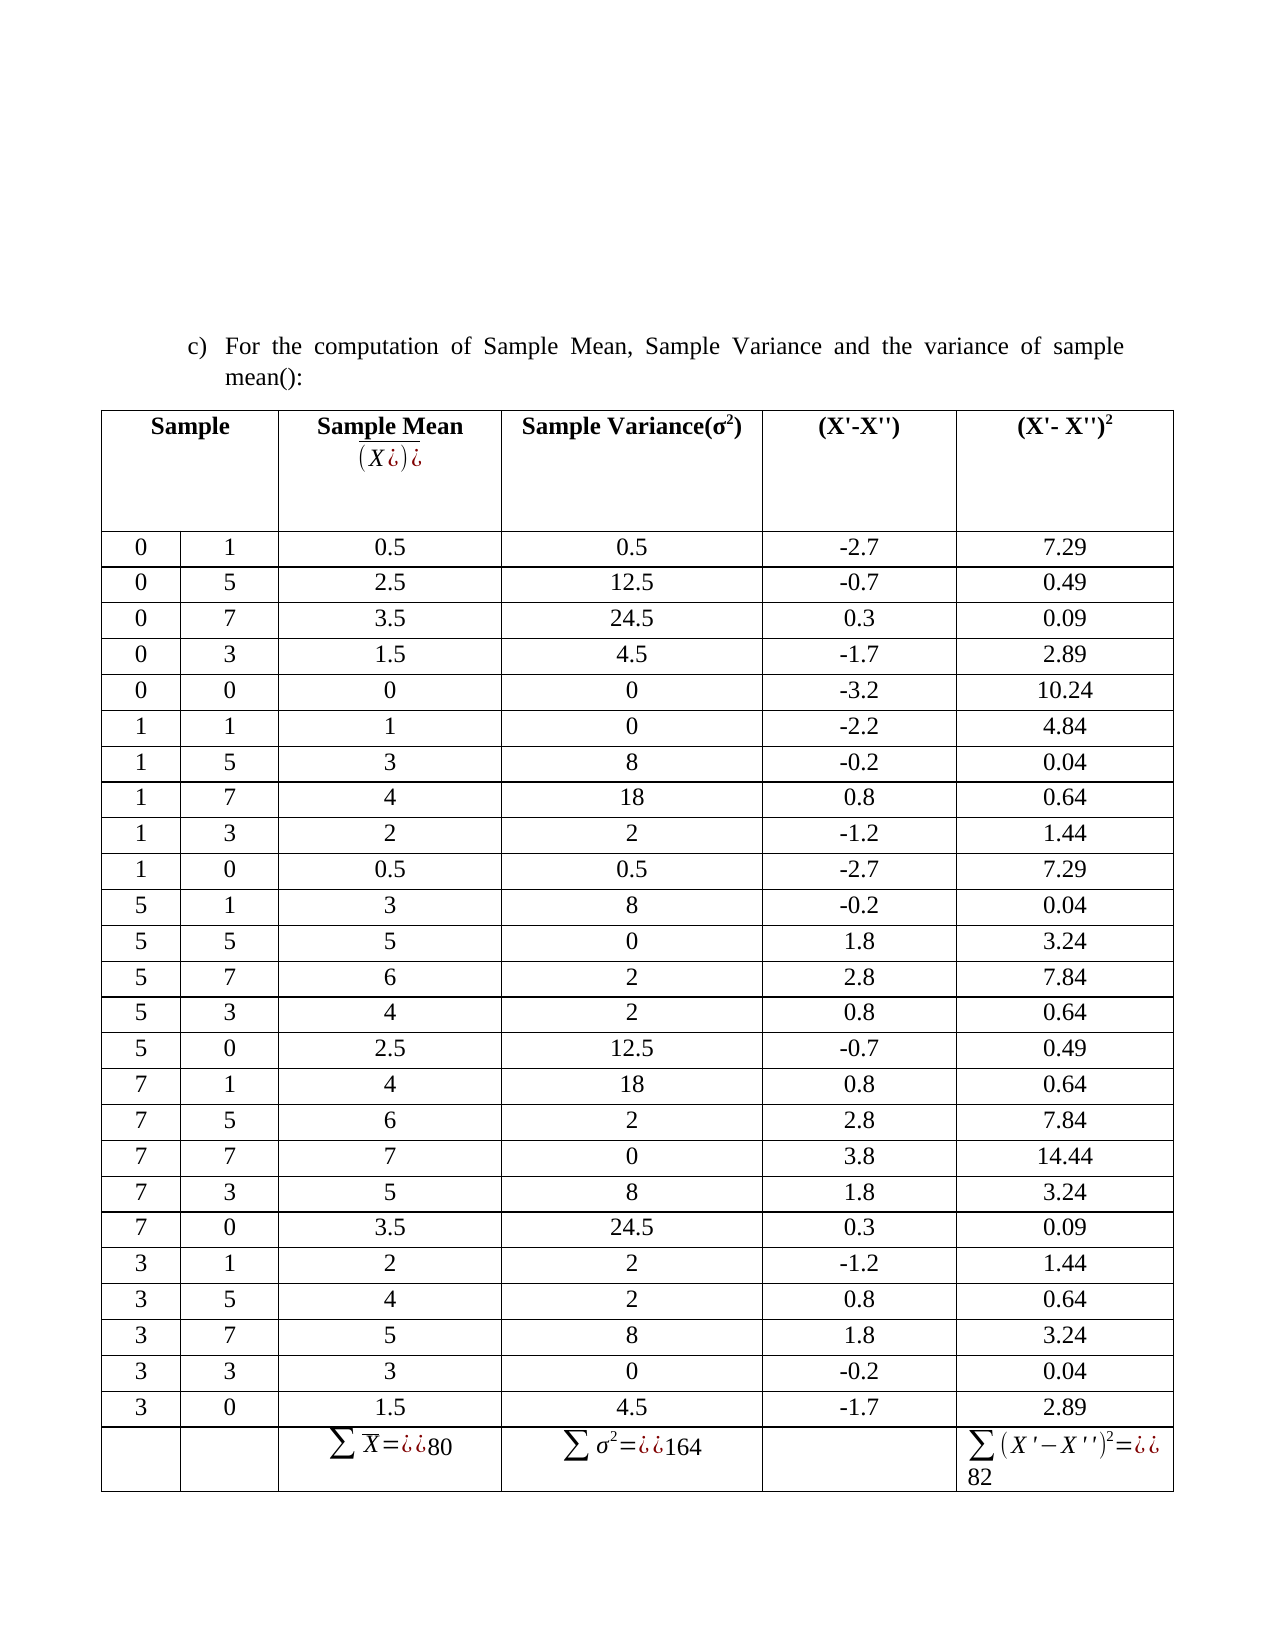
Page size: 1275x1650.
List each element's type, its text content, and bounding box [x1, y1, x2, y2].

table_cell 1 [102, 783, 180, 817]
table_cell 0.5 [502, 532, 762, 566]
table_cell 3 [181, 818, 278, 853]
table_cell 5 [102, 962, 180, 996]
table_cell 1 [181, 1248, 278, 1283]
table_cell -2.7 [763, 854, 956, 889]
table_cell 0 [181, 1213, 278, 1247]
table_cell -1.2 [763, 1248, 956, 1283]
table_cell 2 [502, 1248, 762, 1283]
table_cell 7.84 [957, 1105, 1173, 1140]
table_header Sample Variance(σ2) [502, 411, 762, 531]
table_cell 18 [502, 783, 762, 817]
table_cell 5 [181, 568, 278, 602]
table_header Sample [102, 411, 278, 531]
table_cell 3 [181, 1356, 278, 1391]
table_cell 0 [102, 532, 180, 566]
table_cell -3.2 [763, 675, 956, 710]
table_cell 0.8 [763, 783, 956, 817]
table_cell 0 [102, 639, 180, 674]
table_cell 3.24 [957, 926, 1173, 961]
table_cell [102, 1428, 180, 1491]
table_cell 82 [957, 1428, 1173, 1491]
table_cell 3.5 [279, 1213, 501, 1247]
table_cell 1 [279, 711, 501, 746]
table_header (X'- X'')2 [957, 411, 1173, 531]
table_cell -1.2 [763, 818, 956, 853]
table_cell 0.04 [957, 1356, 1173, 1391]
table_cell 5 [181, 926, 278, 961]
table_cell 3 [102, 1284, 180, 1319]
table_cell 0 [181, 1033, 278, 1068]
table_cell 6 [279, 1105, 501, 1140]
table_cell 24.5 [502, 1213, 762, 1247]
table_cell 3 [181, 639, 278, 674]
table_cell 5 [102, 998, 180, 1032]
table_cell 0.04 [957, 890, 1173, 925]
table_cell 1 [181, 711, 278, 746]
table_cell 3 [181, 998, 278, 1032]
table_cell 0 [181, 1392, 278, 1426]
table_cell 6 [279, 962, 501, 996]
table_cell 3 [279, 747, 501, 781]
table_cell 12.5 [502, 568, 762, 602]
table_cell 0.8 [763, 1284, 956, 1319]
table_cell 2.5 [279, 1033, 501, 1068]
table_cell 2 [502, 818, 762, 853]
table_cell 4 [279, 998, 501, 1032]
table_cell 1 [102, 818, 180, 853]
table_cell 0.64 [957, 783, 1173, 817]
table_cell 2 [279, 1248, 501, 1283]
table_cell 0.64 [957, 1284, 1173, 1319]
table_cell 2 [502, 1105, 762, 1140]
table_cell 1.5 [279, 639, 501, 674]
table_cell 0 [502, 926, 762, 961]
table_header Sample Mean [279, 411, 501, 531]
table_cell 2.89 [957, 639, 1173, 674]
table_cell 0.49 [957, 1033, 1173, 1068]
table_cell -0.2 [763, 890, 956, 925]
table_cell -0.7 [763, 568, 956, 602]
table_cell 8 [502, 1320, 762, 1355]
table_cell 12.5 [502, 1033, 762, 1068]
table_cell -0.7 [763, 1033, 956, 1068]
table_cell 0 [502, 1141, 762, 1176]
table_cell 7 [102, 1105, 180, 1140]
table_cell 0 [181, 854, 278, 889]
table_cell 1 [102, 711, 180, 746]
table_cell 0.5 [279, 532, 501, 566]
table_cell 0.3 [763, 1213, 956, 1247]
table_cell -1.7 [763, 639, 956, 674]
table_cell 3 [279, 890, 501, 925]
table_cell 0.8 [763, 1069, 956, 1104]
table_cell 2 [502, 998, 762, 1032]
table_cell 0.09 [957, 1213, 1173, 1247]
table_cell 3 [102, 1248, 180, 1283]
table_header (X'-X'') [763, 411, 956, 531]
table_cell 1 [102, 747, 180, 781]
table_cell 5 [102, 890, 180, 925]
table_cell 0 [279, 675, 501, 710]
table_cell 2 [502, 1284, 762, 1319]
table_cell 7 [181, 603, 278, 638]
table_cell 0 [102, 568, 180, 602]
table_cell 1 [181, 532, 278, 566]
table_cell -2.2 [763, 711, 956, 746]
table_cell 0.49 [957, 568, 1173, 602]
table_cell 1.8 [763, 1177, 956, 1211]
table_cell 24.5 [502, 603, 762, 638]
table_cell 0.5 [279, 854, 501, 889]
table_cell 5 [279, 1177, 501, 1211]
table_cell 0 [502, 711, 762, 746]
table_cell 0 [102, 675, 180, 710]
table_cell 7.29 [957, 532, 1173, 566]
table_cell 1.44 [957, 1248, 1173, 1283]
table_cell 7 [102, 1069, 180, 1104]
table_cell 3.24 [957, 1320, 1173, 1355]
table_cell 0 [181, 675, 278, 710]
table_cell 5 [279, 1320, 501, 1355]
table_cell 3 [181, 1177, 278, 1211]
table_cell 3.5 [279, 603, 501, 638]
table_cell 4 [279, 783, 501, 817]
table_cell 3 [102, 1356, 180, 1391]
table_cell -2.7 [763, 532, 956, 566]
table_cell -0.2 [763, 1356, 956, 1391]
table_cell 4.5 [502, 1392, 762, 1426]
table_cell 5 [279, 926, 501, 961]
table_cell 0.64 [957, 998, 1173, 1032]
table_cell 2 [502, 962, 762, 996]
table_cell 0.04 [957, 747, 1173, 781]
table_cell 7 [102, 1141, 180, 1176]
table_cell 8 [502, 890, 762, 925]
table_cell 3.24 [957, 1177, 1173, 1211]
table_cell 80 [279, 1428, 501, 1491]
table_cell [181, 1428, 278, 1491]
table_cell 18 [502, 1069, 762, 1104]
table_cell 3 [279, 1356, 501, 1391]
table_cell 2 [279, 818, 501, 853]
table_cell 1 [102, 854, 180, 889]
table_cell 7 [279, 1141, 501, 1176]
table_cell 7.84 [957, 962, 1173, 996]
table_cell 1 [181, 890, 278, 925]
table_cell 5 [181, 747, 278, 781]
table_cell 4 [279, 1284, 501, 1319]
table_cell 0.5 [502, 854, 762, 889]
table_cell 5 [181, 1105, 278, 1140]
table_cell [763, 1428, 956, 1491]
list For the computation of Sample Mean, Sample Variance and the variance of sample mean(): [187, 331, 1125, 391]
table_cell 2.8 [763, 962, 956, 996]
table_cell 7.29 [957, 854, 1173, 889]
table_cell 0.09 [957, 603, 1173, 638]
table_cell 2.5 [279, 568, 501, 602]
table_cell 0.64 [957, 1069, 1173, 1104]
table_cell 7 [181, 783, 278, 817]
table_cell 7 [181, 962, 278, 996]
table_cell 4 [279, 1069, 501, 1104]
table_cell -1.7 [763, 1392, 956, 1426]
table_cell 1 [181, 1069, 278, 1104]
table_cell 2.8 [763, 1105, 956, 1140]
table_cell 8 [502, 747, 762, 781]
table_cell 7 [181, 1141, 278, 1176]
table_cell -0.2 [763, 747, 956, 781]
table_cell 0 [502, 675, 762, 710]
table_cell 3 [102, 1320, 180, 1355]
table_cell 1.44 [957, 818, 1173, 853]
table_cell 4.5 [502, 639, 762, 674]
table_cell 0.3 [763, 603, 956, 638]
table_cell 7 [102, 1213, 180, 1247]
table_cell 7 [181, 1320, 278, 1355]
table_cell 3.8 [763, 1141, 956, 1176]
table_cell 10.24 [957, 675, 1173, 710]
table_cell 7 [102, 1177, 180, 1211]
table_cell 0 [502, 1356, 762, 1391]
table_cell 0 [102, 603, 180, 638]
table_cell 0.8 [763, 998, 956, 1032]
table_cell 164 [502, 1428, 762, 1491]
table_cell 1.8 [763, 926, 956, 961]
table_cell 5 [181, 1284, 278, 1319]
table_cell 2.89 [957, 1392, 1173, 1426]
table_cell 5 [102, 1033, 180, 1068]
table_cell 1.5 [279, 1392, 501, 1426]
table_cell 3 [102, 1392, 180, 1426]
table_cell 1.8 [763, 1320, 956, 1355]
table_cell 5 [102, 926, 180, 961]
table_cell 14.44 [957, 1141, 1173, 1176]
table_cell 8 [502, 1177, 762, 1211]
table_cell 4.84 [957, 711, 1173, 746]
